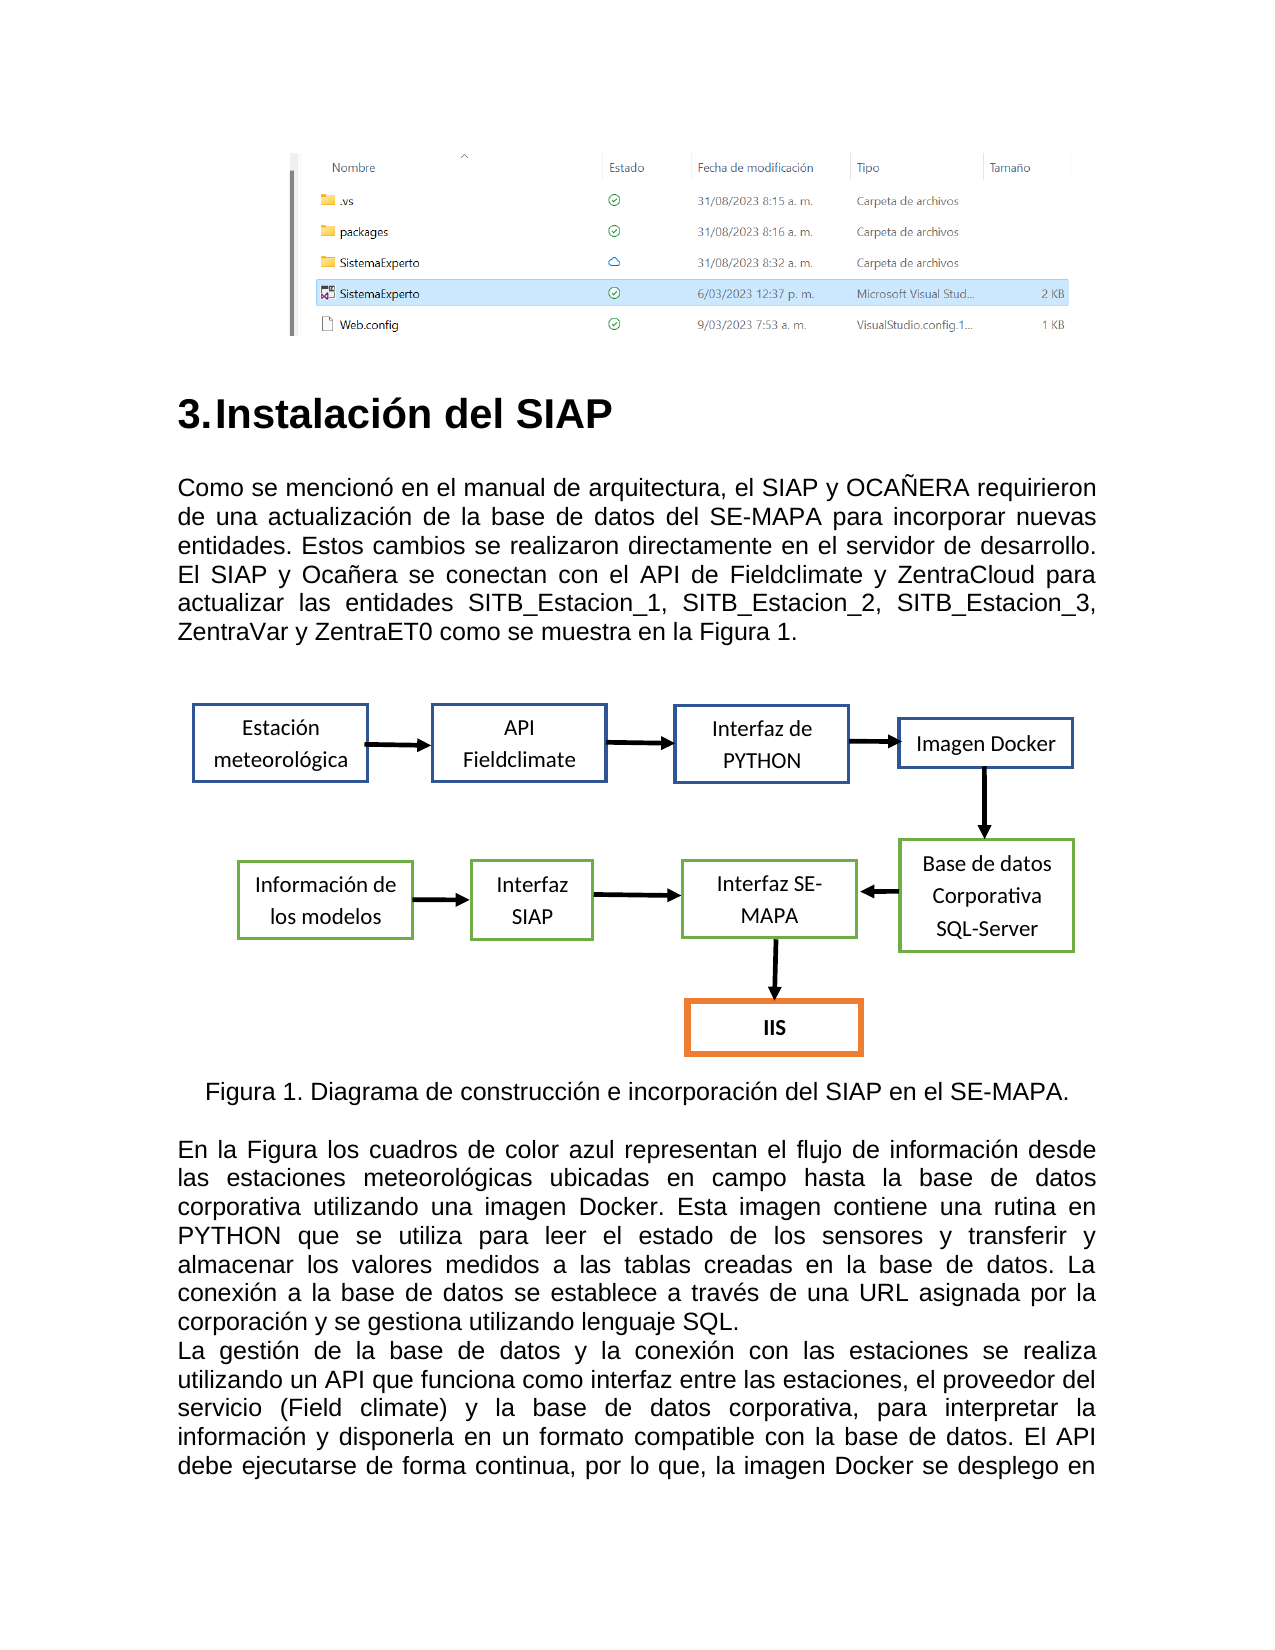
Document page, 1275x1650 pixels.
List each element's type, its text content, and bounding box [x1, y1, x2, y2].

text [177, 1336, 1098, 1480]
text En la Figura los cuadros de color azul representan el flujo de información desde las estaciones meteorológicas ubicadas en campo hasta la base de datos corporativa utilizando una imagen Docker. Esta imagen contiene una rutina en PYTHON que se utiliza para leer el estado de los sensores y transferir y almacenar los valores medidos a las tablas creadas en la base de datos. La conexión a la base de datos se establece a través de una URL asignada por la corporación y se gestiona utilizando lenguaje SQL. [177, 1135, 1098, 1336]
picture [289, 147, 1072, 336]
subtitle Instalación del SIAP [177, 389, 1098, 437]
text Como se mencionó en el manual de arquitectura, el SIAP y OCAÑERA requirieron de una actualización de la base de datos del SE-MAPA para incorporar nuevas entidades. Estos cambios se realizaron directamente en el servidor de desarrollo. El SIAP y Ocañera se conectan con el API de Fieldclimate y ZentraCloud para actualizar las entidades SITB_Estacion_1, SITB_Estacion_2, SITB_Estacion_3, ZentraVar y ZentraET0 como se muestra en la Figura 1. [177, 473, 1098, 646]
text Figura 1. Diagrama de construcción e incorporación del SIAP en el SE-MAPA. [177, 1077, 1098, 1106]
